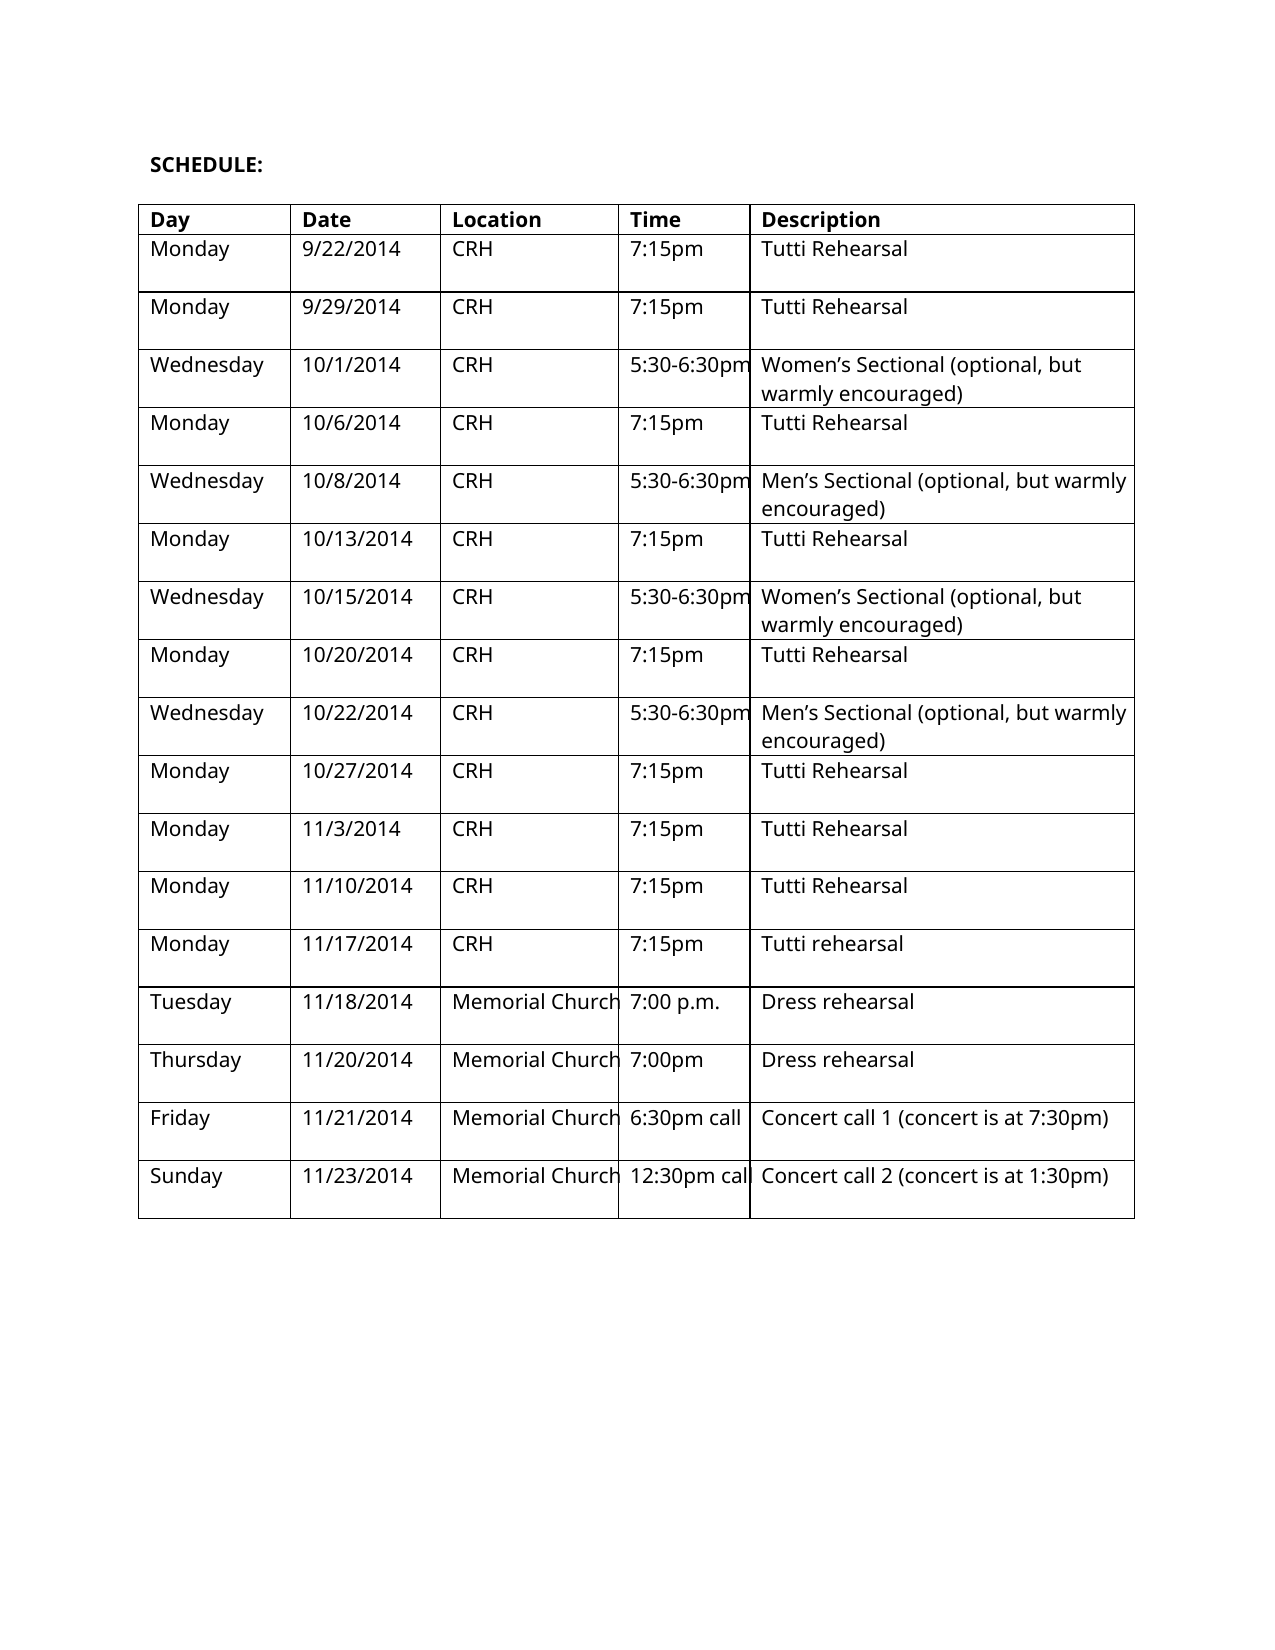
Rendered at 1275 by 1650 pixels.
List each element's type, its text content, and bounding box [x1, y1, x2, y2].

table_cell Tuesday [139, 988, 290, 1044]
table_cell 11/17/2014 [291, 930, 440, 986]
table_cell 11/10/2014 [291, 872, 440, 928]
table_cell 11/20/2014 [291, 1045, 440, 1102]
table_cell 5:30-6:30pm [619, 350, 749, 407]
table_cell 10/22/2014 [291, 698, 440, 755]
table_cell Concert call 1 (concert is at 7:30pm) [751, 1103, 1134, 1160]
table_cell Tutti rehearsal [751, 930, 1134, 986]
table_cell 7:15pm [619, 872, 749, 928]
table_cell CRH [441, 408, 618, 465]
table_cell CRH [441, 466, 618, 523]
table_cell Dress rehearsal [751, 988, 1134, 1044]
table_cell Men’s Sectional (optional, but warmly encouraged) [751, 698, 1134, 755]
table_cell 7:15pm [619, 640, 749, 697]
table_header Date [291, 205, 440, 233]
table_header Location [441, 205, 618, 233]
table_cell Tutti Rehearsal [751, 814, 1134, 871]
table_cell 9/22/2014 [291, 235, 440, 291]
table_cell 6:30pm call [619, 1103, 749, 1160]
text SCHEDULE: [150, 150, 1125, 178]
table_cell 7:15pm [619, 408, 749, 465]
table_cell CRH [441, 293, 618, 349]
table_cell Wednesday [139, 698, 290, 755]
table_cell Tutti Rehearsal [751, 235, 1134, 291]
table_cell 11/18/2014 [291, 988, 440, 1044]
table_cell Tutti Rehearsal [751, 524, 1134, 581]
table_cell Memorial Church [441, 988, 618, 1044]
table_cell CRH [441, 350, 618, 407]
table_cell Monday [139, 872, 290, 928]
table_cell CRH [441, 698, 618, 755]
table_cell Friday [139, 1103, 290, 1160]
table_cell 10/8/2014 [291, 466, 440, 523]
table_cell 10/1/2014 [291, 350, 440, 407]
table_cell CRH [441, 756, 618, 813]
table_cell Memorial Church [441, 1045, 618, 1102]
table_cell Monday [139, 408, 290, 465]
table_cell CRH [441, 524, 618, 581]
table_cell 7:15pm [619, 930, 749, 986]
table_cell Tutti Rehearsal [751, 640, 1134, 697]
table_cell Women’s Sectional (optional, but warmly encouraged) [751, 350, 1134, 407]
table_cell CRH [441, 235, 618, 291]
table_cell Wednesday [139, 350, 290, 407]
table_cell Monday [139, 235, 290, 291]
table_cell 12:30pm call [619, 1161, 749, 1218]
table_cell 7:00pm [619, 1045, 749, 1102]
table_cell 7:15pm [619, 235, 749, 291]
table_cell 10/13/2014 [291, 524, 440, 581]
table_cell Monday [139, 756, 290, 813]
table_header Day [139, 205, 290, 233]
table_cell 10/15/2014 [291, 582, 440, 639]
table_cell Tutti Rehearsal [751, 408, 1134, 465]
table_cell 5:30-6:30pm [619, 698, 749, 755]
table_cell 10/6/2014 [291, 408, 440, 465]
table_cell CRH [441, 872, 618, 928]
table_cell 7:15pm [619, 814, 749, 871]
table_cell Sunday [139, 1161, 290, 1218]
table_cell 11/3/2014 [291, 814, 440, 871]
table_cell 7:15pm [619, 524, 749, 581]
table_cell CRH [441, 930, 618, 986]
table_cell 7:15pm [619, 293, 749, 349]
table_cell CRH [441, 582, 618, 639]
table_cell Monday [139, 814, 290, 871]
table_cell 7:15pm [619, 756, 749, 813]
table_cell Men’s Sectional (optional, but warmly encouraged) [751, 466, 1134, 523]
table_cell Tutti Rehearsal [751, 756, 1134, 813]
table_cell Memorial Church [441, 1103, 618, 1160]
table_cell Concert call 2 (concert is at 1:30pm) [751, 1161, 1134, 1218]
table_header Time [619, 205, 749, 233]
table_cell Monday [139, 524, 290, 581]
table_cell 7:00 p.m. [619, 988, 749, 1044]
table_header Description [751, 205, 1134, 233]
table_cell Women’s Sectional (optional, but warmly encouraged) [751, 582, 1134, 639]
table_cell Wednesday [139, 582, 290, 639]
table_cell 11/21/2014 [291, 1103, 440, 1160]
table_cell CRH [441, 814, 618, 871]
table_cell 10/20/2014 [291, 640, 440, 697]
table_cell Memorial Church [441, 1161, 618, 1218]
table_cell 9/29/2014 [291, 293, 440, 349]
table_cell Dress rehearsal [751, 1045, 1134, 1102]
table_cell 5:30-6:30pm [619, 582, 749, 639]
table_cell 5:30-6:30pm [619, 466, 749, 523]
table_cell Monday [139, 930, 290, 986]
table_cell Monday [139, 640, 290, 697]
table_cell 10/27/2014 [291, 756, 440, 813]
table_cell Tutti Rehearsal [751, 872, 1134, 928]
table_cell Tutti Rehearsal [751, 293, 1134, 349]
table_cell Wednesday [139, 466, 290, 523]
table_cell CRH [441, 640, 618, 697]
table_cell 11/23/2014 [291, 1161, 440, 1218]
table_cell Monday [139, 293, 290, 349]
table_cell Thursday [139, 1045, 290, 1102]
